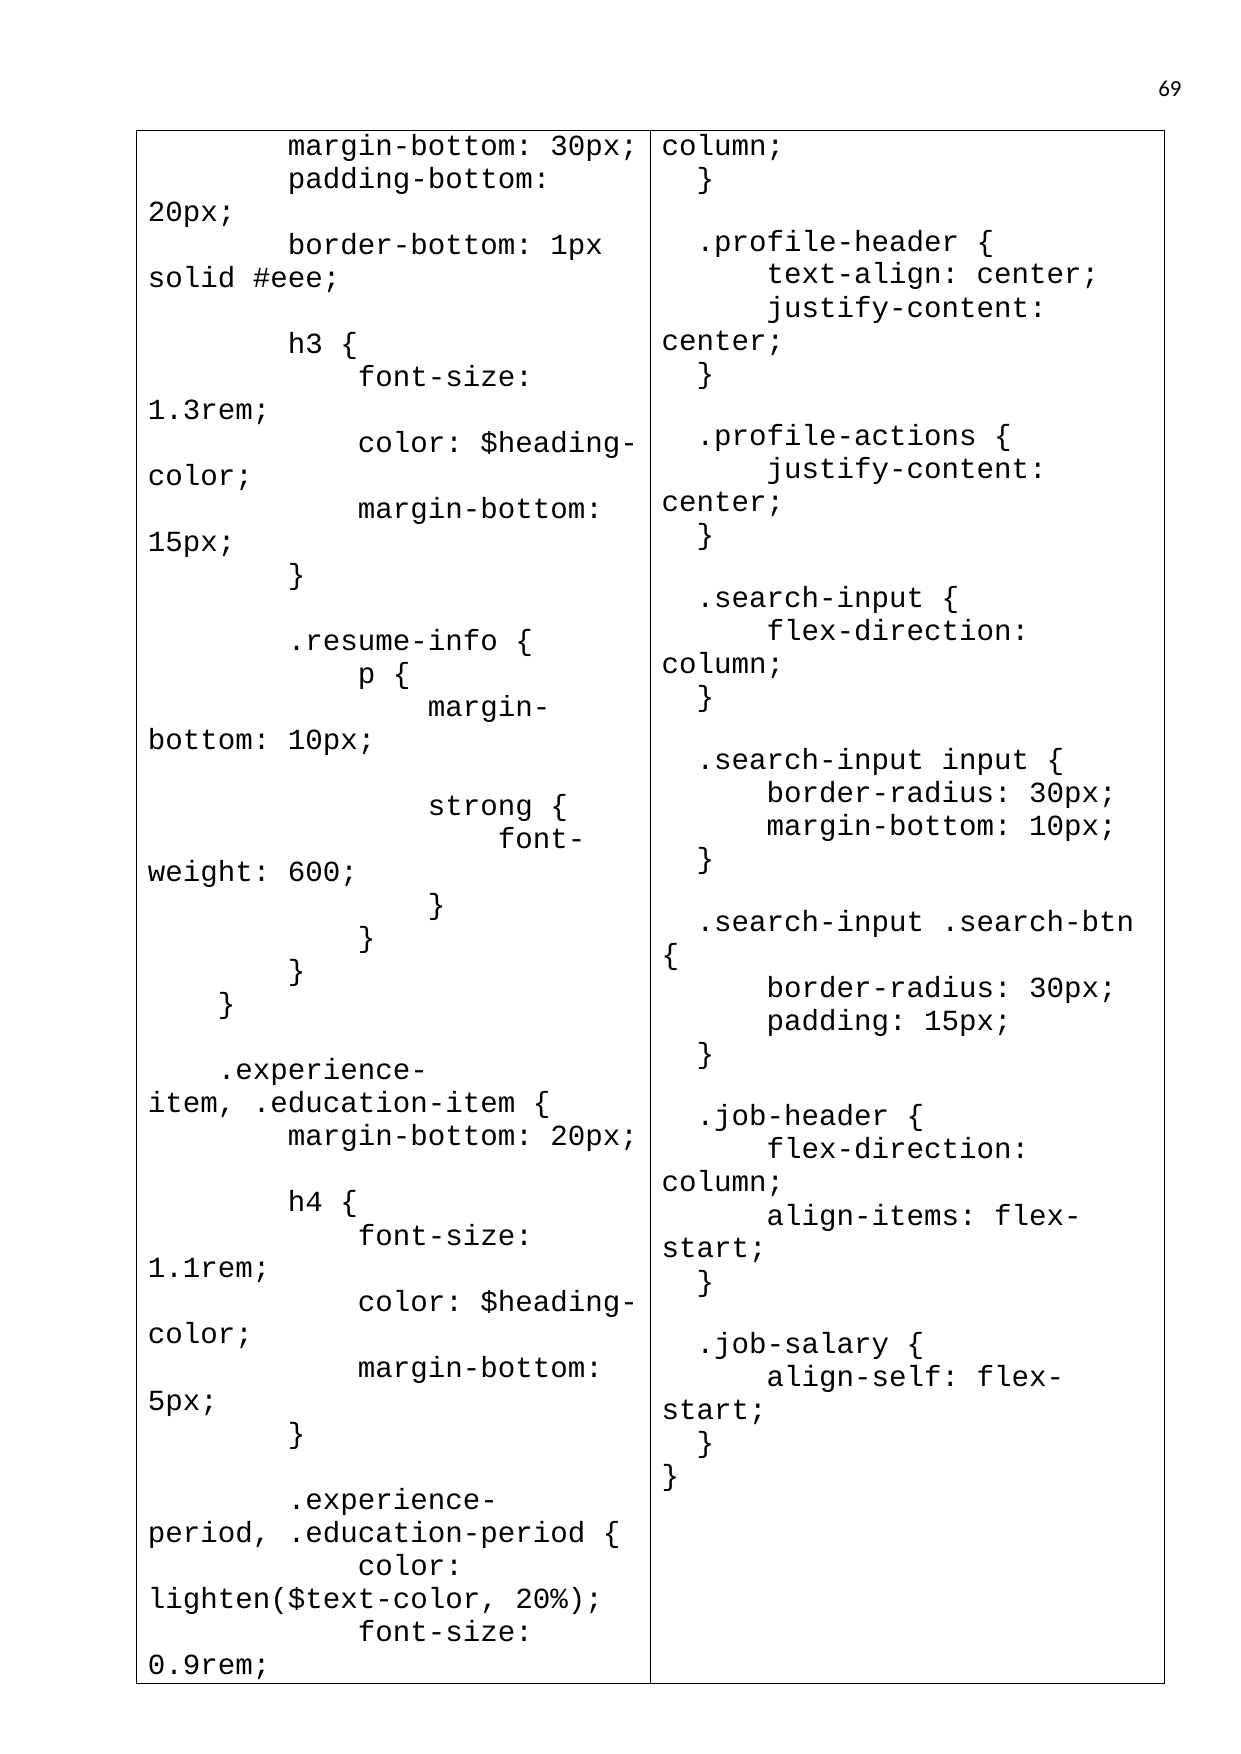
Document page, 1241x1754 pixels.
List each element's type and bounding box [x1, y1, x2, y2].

table_cell [651, 131, 1164, 1683]
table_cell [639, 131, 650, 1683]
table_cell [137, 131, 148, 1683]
